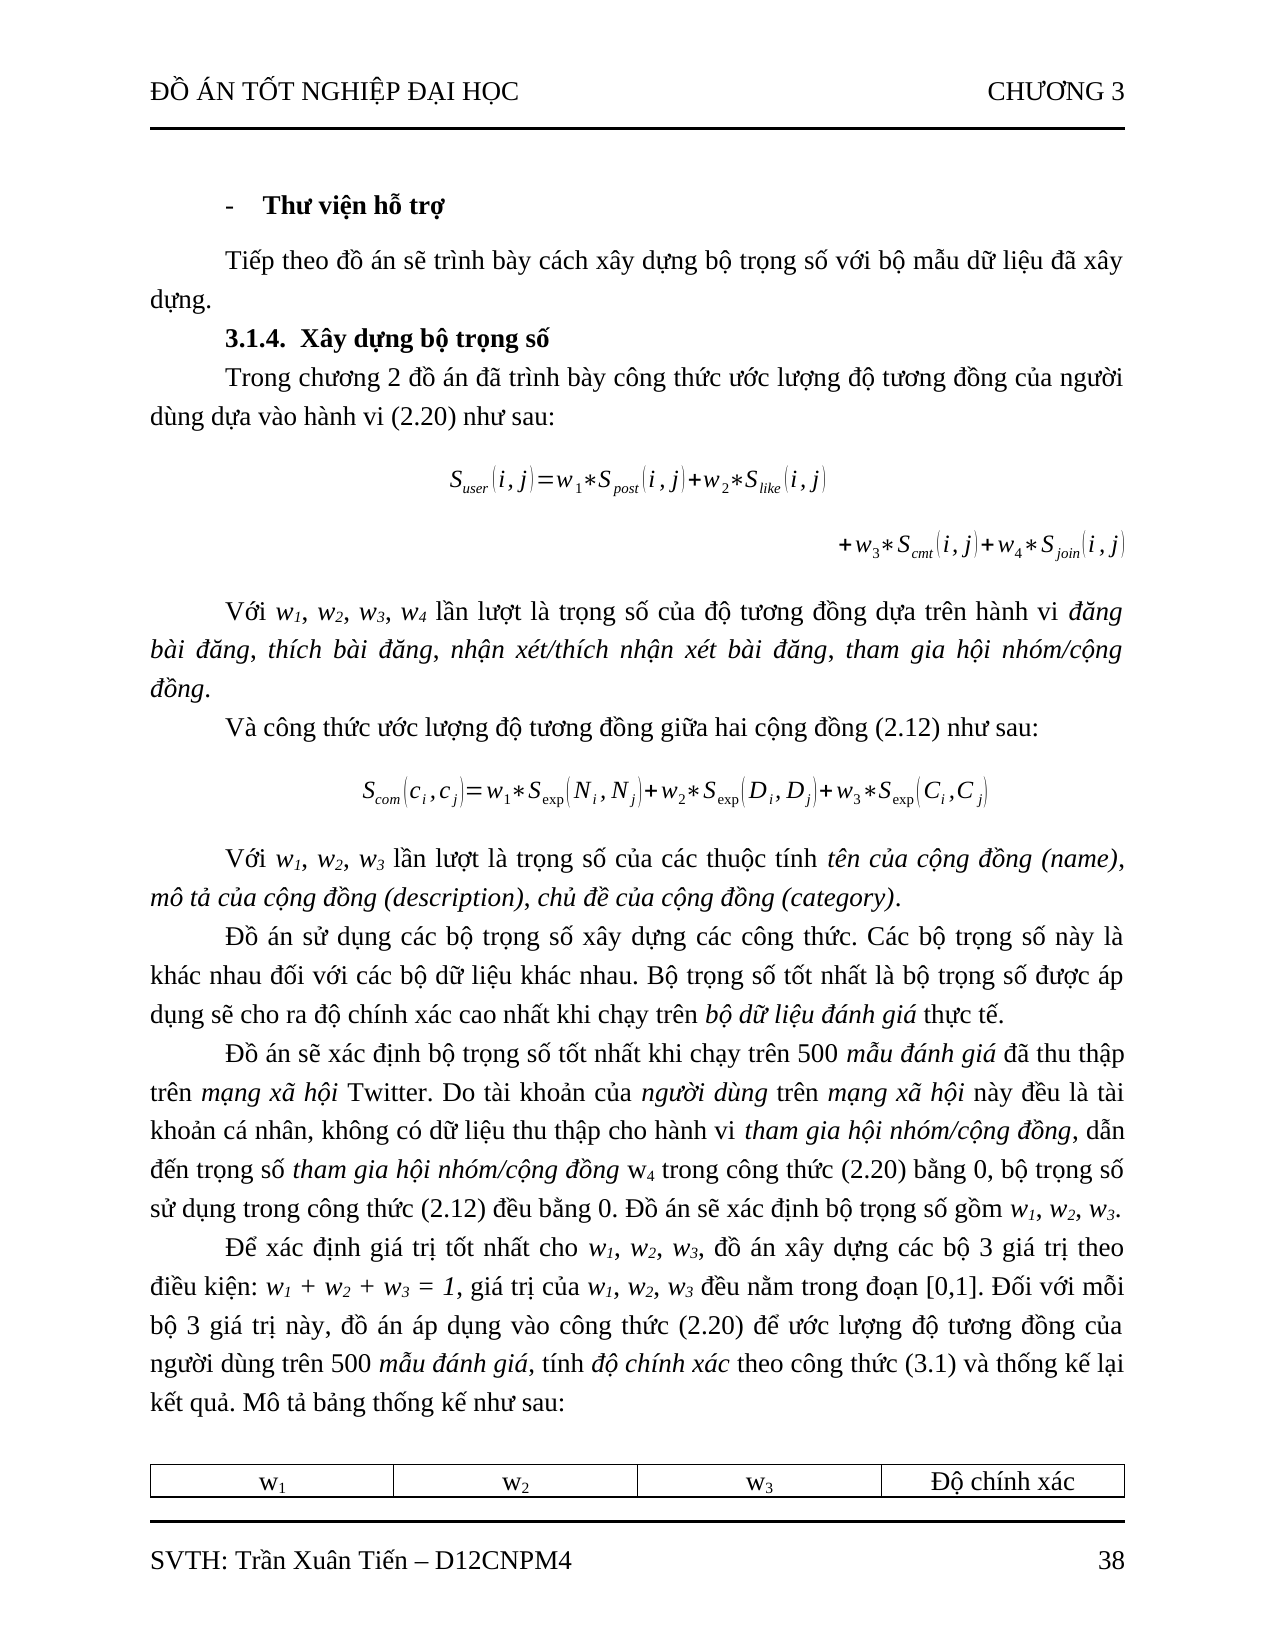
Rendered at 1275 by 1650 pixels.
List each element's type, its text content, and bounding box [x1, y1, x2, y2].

table_header Độ chính xác [882, 1465, 1124, 1496]
list Xây dựng bộ trọng số [225, 322, 1125, 353]
list Thư viện hỗ trợ [225, 189, 1125, 220]
text Đồ án sử dụng các bộ trọng số xây dựng các công thức. Các bộ trọng số này là khác nhau đối với các bộ dữ liệu khác nhau. Bộ trọng số tốt nhất là bộ trọng số được áp dụng sẽ cho ra độ chính xác cao nhất khi chạy trên bộ dữ liệu đánh giá thực tế. [150, 920, 1125, 1029]
text Với w1, w2, w3 lần lượt là trọng số của các thuộc tính tên của cộng đồng (name), mô tả của cộng đồng (description), chủ đề của cộng đồng (category). [150, 842, 1125, 912]
text Với w1, w2, w3, w4 lần lượt là trọng số của độ tương đồng dựa trên hành vi đăng bài đăng, thích bài đăng, nhận xét/thích nhận xét bài đăng, tham gia hội nhóm/cộng đồng. [150, 595, 1125, 703]
text Tiếp theo đồ án sẽ trình bày cách xây dựng bộ trọng số với bộ mẫu dữ liệu đã xây dựng. [150, 244, 1125, 314]
table_header w3 [638, 1465, 881, 1496]
text Đồ án sẽ xác định bộ trọng số tốt nhất khi chạy trên 500 mẫu đánh giá đã thu thập trên mạng xã hội Twitter. Do tài khoản của người dùng trên mạng xã hội này đều là tài khoản cá nhân, không có dữ liệu thu thập cho hành vi tham gia hội nhóm/cộng đồng, dẫn đến trọng số tham gia hội nhóm/cộng đồng w4 trong công thức (2.20) bằng 0, bộ trọng số sử dụng trong công thức (2.12) đều bằng 0. Đồ án sẽ xác định bộ trọng số gồm w1, w2, w3. [150, 1037, 1125, 1223]
text Trong chương 2 đồ án đã trình bày công thức ước lượng độ tương đồng của người dùng dựa vào hành vi (2.20) như sau: [150, 361, 1125, 431]
text Và công thức ước lượng độ tương đồng giữa hai cộng đồng (2.12) như sau: [150, 711, 1125, 742]
table_header w2 [394, 1465, 637, 1496]
table_header w1 [151, 1465, 393, 1496]
text Để xác định giá trị tốt nhất cho w1, w2, w3, đồ án xây dựng các bộ 3 giá trị theo điều kiện: w1 + w2 + w3 = 1, giá trị của w1, w2, w3 đều nằm trong đoạn [0,1]. Đối với mỗi bộ 3 giá trị này, đồ án áp dụng vào công thức (2.20) để ước lượng độ tương đồng của người dùng trên 500 mẫu đánh giá, tính độ chính xác theo công thức (3.1) và thống kế lại kết quả. Mô tả bảng thống kế như sau: [150, 1231, 1125, 1418]
